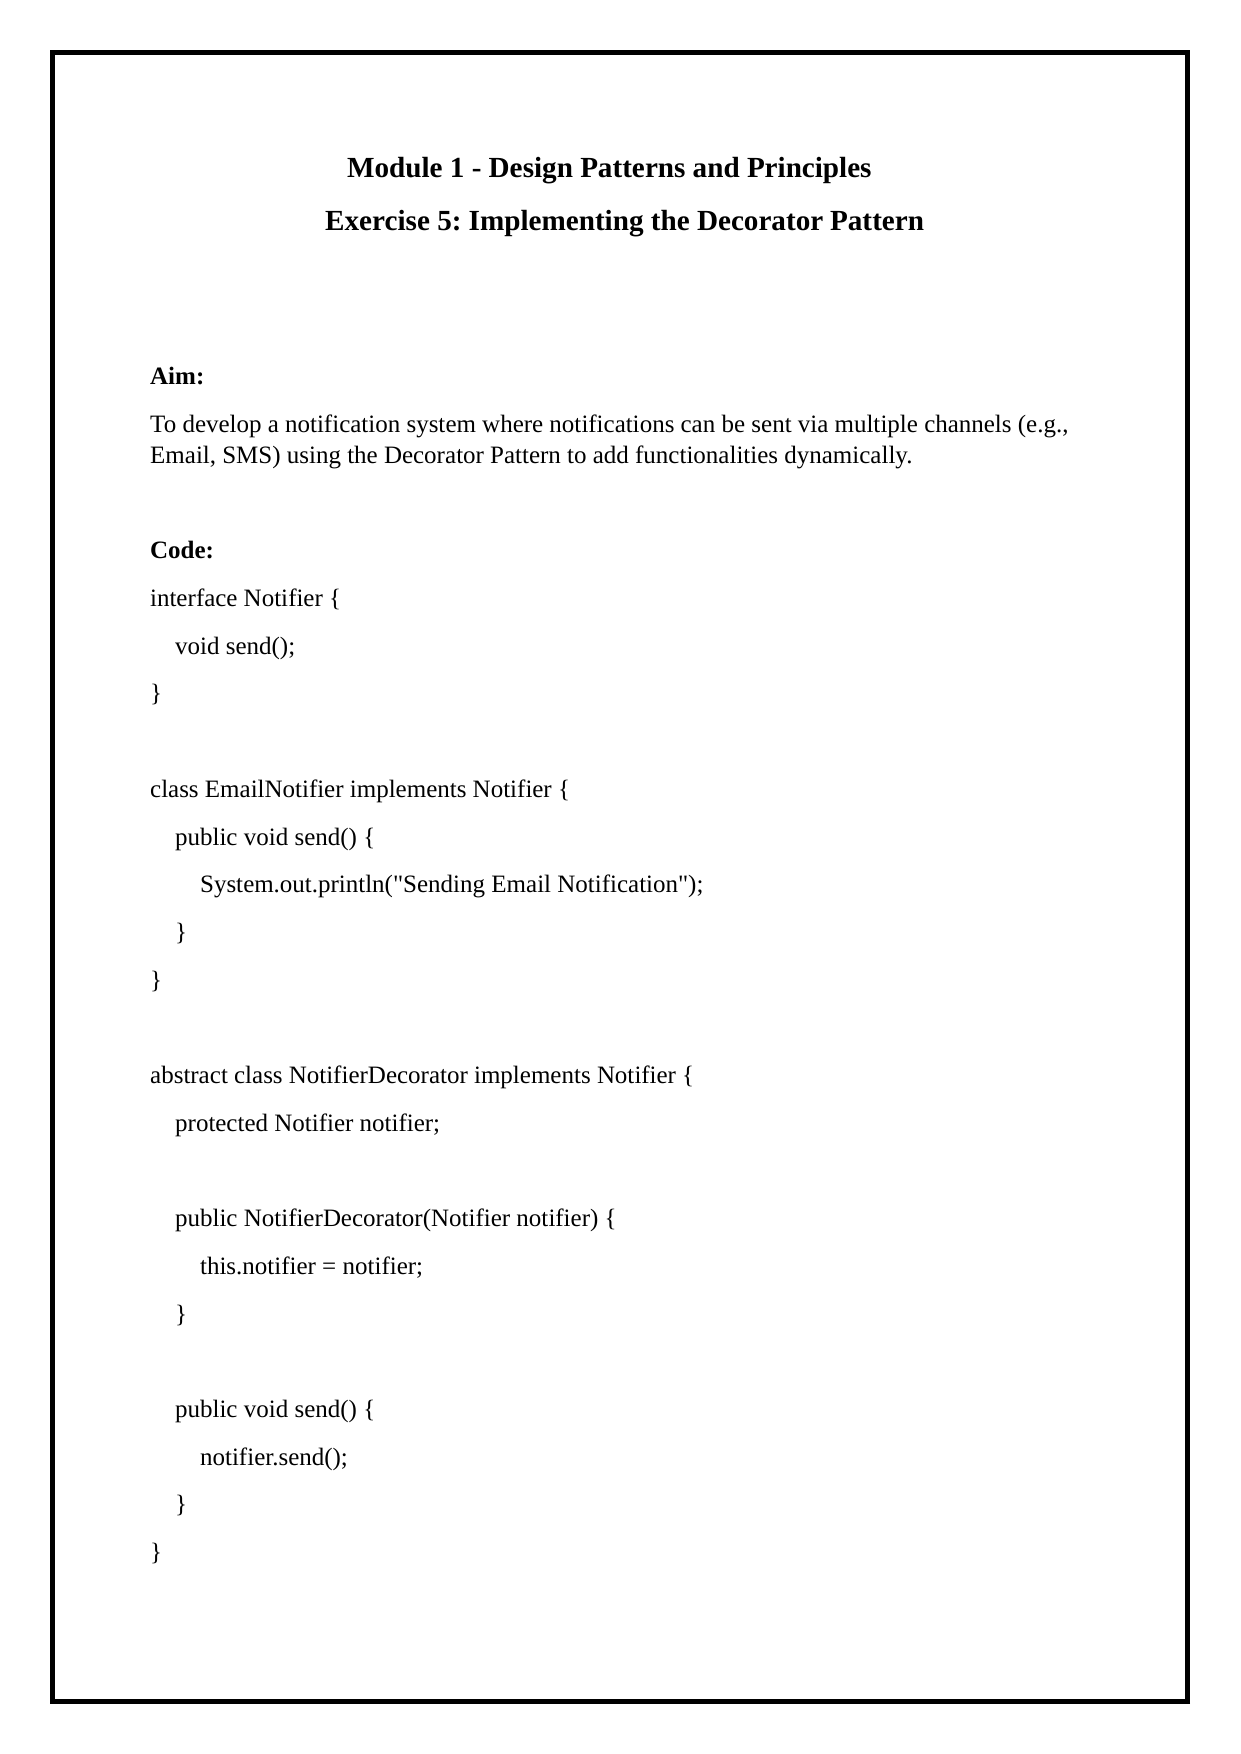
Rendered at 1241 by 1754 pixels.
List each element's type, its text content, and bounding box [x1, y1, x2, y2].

text } [150, 678, 1090, 707]
text To develop a notification system where notifications can be sent via multiple channels (e.g., Email, SMS) using the Decorator Pattern to add functionalities dynamically. [150, 409, 1090, 469]
text System.out.println("Sending Email Notification"); [150, 869, 1090, 898]
text Code: [150, 535, 1090, 564]
text Aim: [150, 361, 1090, 390]
text public NotifierDecorator(Notifier notifier) { [150, 1203, 1090, 1232]
text this.notifier = notifier; [150, 1251, 1090, 1280]
text } [150, 965, 1090, 993]
text } [150, 1537, 1090, 1566]
text interface Notifier { [150, 583, 1090, 612]
text } [150, 1299, 1090, 1327]
text public void send() { [150, 822, 1090, 850]
text Exercise 5: Implementing the Decorator Pattern [150, 203, 1090, 236]
text notifier.send(); [150, 1442, 1090, 1471]
text abstract class NotifierDecorator implements Notifier { [150, 1060, 1090, 1089]
text } [150, 917, 1090, 946]
text class EmailNotifier implements Notifier { [150, 774, 1090, 803]
text void send(); [150, 631, 1090, 659]
text } [150, 1489, 1090, 1518]
text public void send() { [150, 1394, 1090, 1423]
text protected Notifier notifier; [150, 1108, 1090, 1137]
text Module 1 - Design Patterns and Principles [150, 150, 1090, 183]
